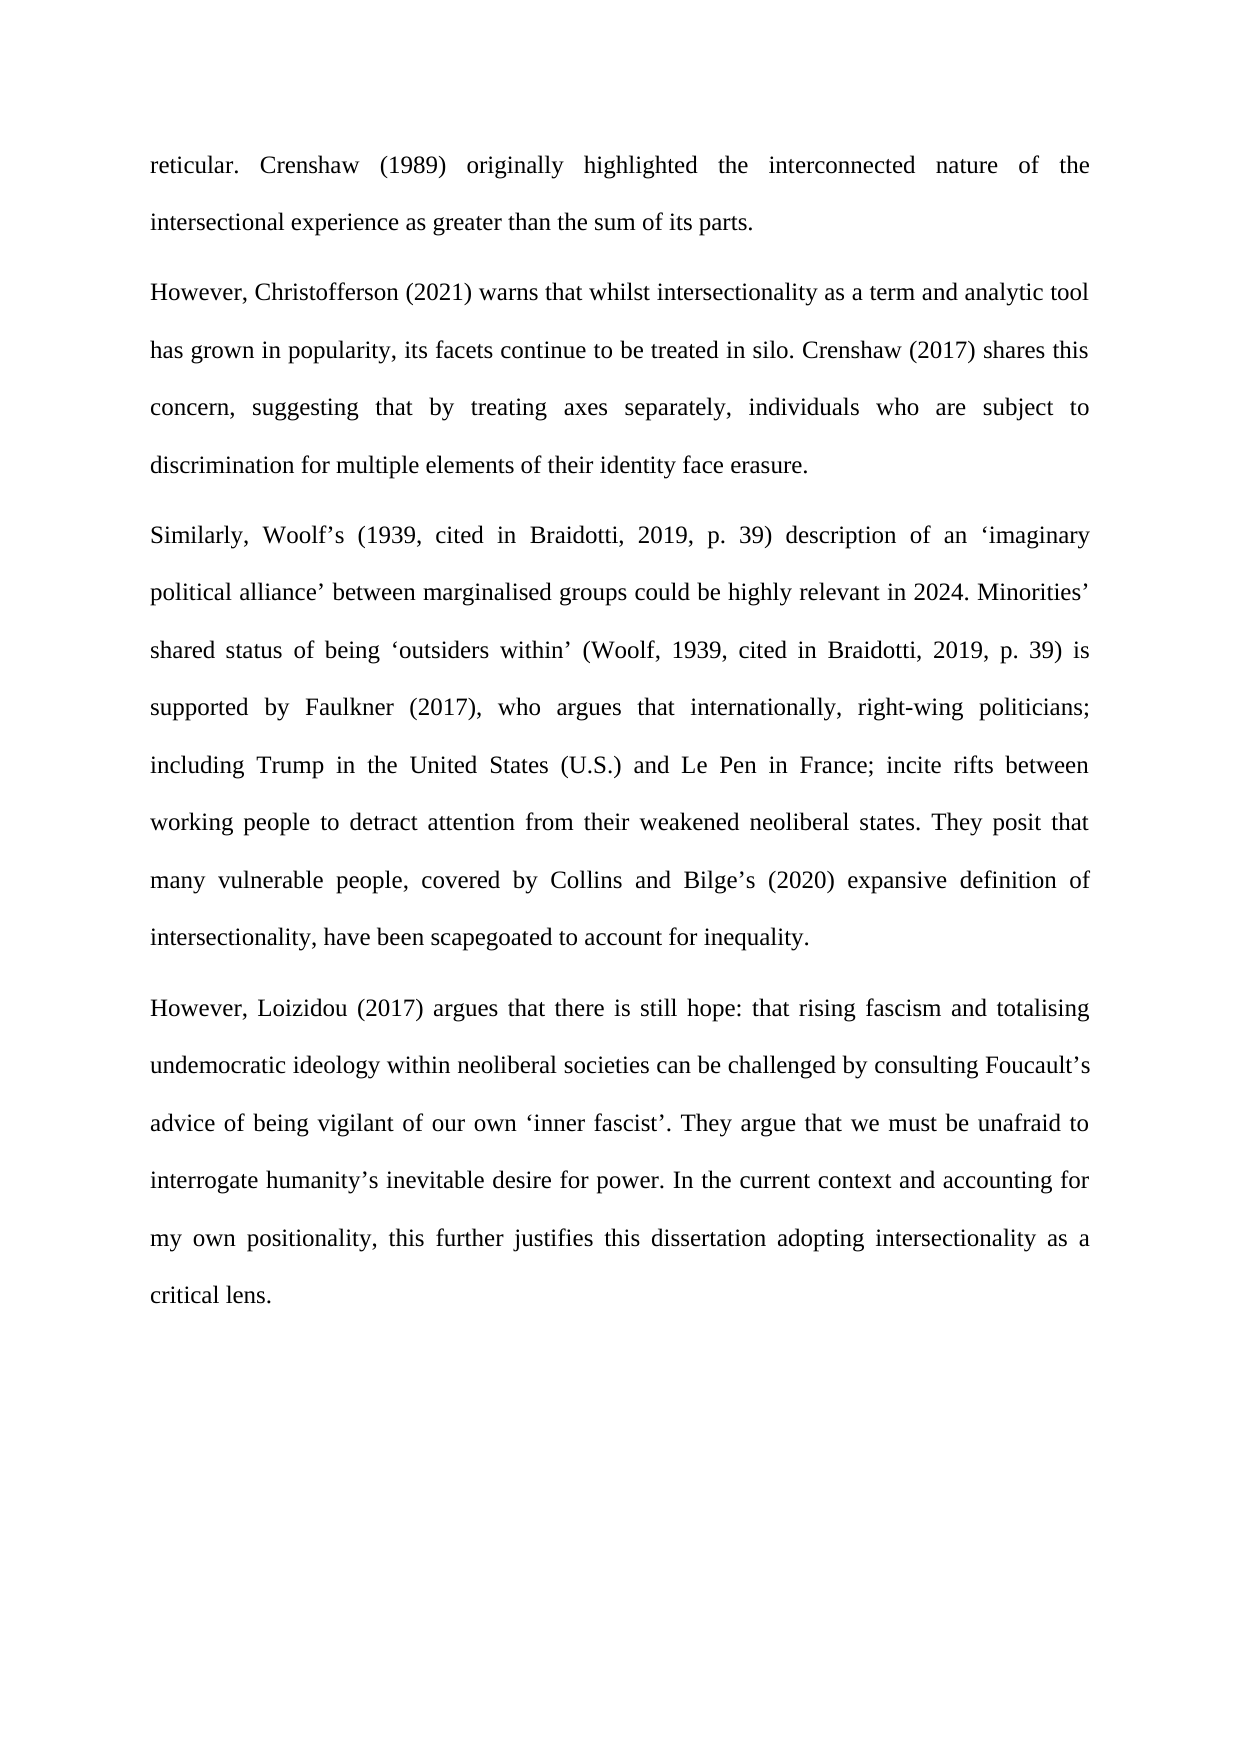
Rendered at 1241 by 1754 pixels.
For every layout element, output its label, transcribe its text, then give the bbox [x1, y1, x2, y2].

text However, Loizidou (2017) argues that there is still hope: that rising fascism and totalising undemocratic ideology within neoliberal societies can be challenged by consulting Foucault’s advice of being vigilant of our own ‘inner fascist’. They argue that we must be unafraid to interrogate humanity’s inevitable desire for power. In the current context and accounting for my own positionality, this further justifies this dissertation adopting intersectionality as a critical lens. [150, 993, 1091, 1309]
text However, Christofferson (2021) warns that whilst intersectionality as a term and analytic tool has grown in popularity, its facets continue to be treated in silo. Crenshaw (2017) shares this concern, suggesting that by treating axes separately, individuals who are subject to discrimination for multiple elements of their identity face erasure. [150, 277, 1091, 479]
text Similarly, Woolf’s (1939, cited in Braidotti, 2019, p. 39) description of an ‘imaginary political alliance’ between marginalised groups could be highly relevant in 2024. Minorities’ shared status of being ‘outsiders within’ (Woolf, 1939, cited in Braidotti, 2019, p. 39) is supported by Faulkner (2017), who argues that internationally, right-wing politicians; including Trump in the United States (U.S.) and Le Pen in France; incite rifts between working people to detract attention from their weakened neoliberal states. They posit that many vulnerable people, covered by Collins and Bilge’s (2020) expansive definition of intersectionality, have been scapegoated to account for inequality. [150, 520, 1091, 951]
text reticular. Crenshaw (1989) originally highlighted the interconnected nature of the intersectional experience as greater than the sum of its parts. [150, 150, 1091, 236]
